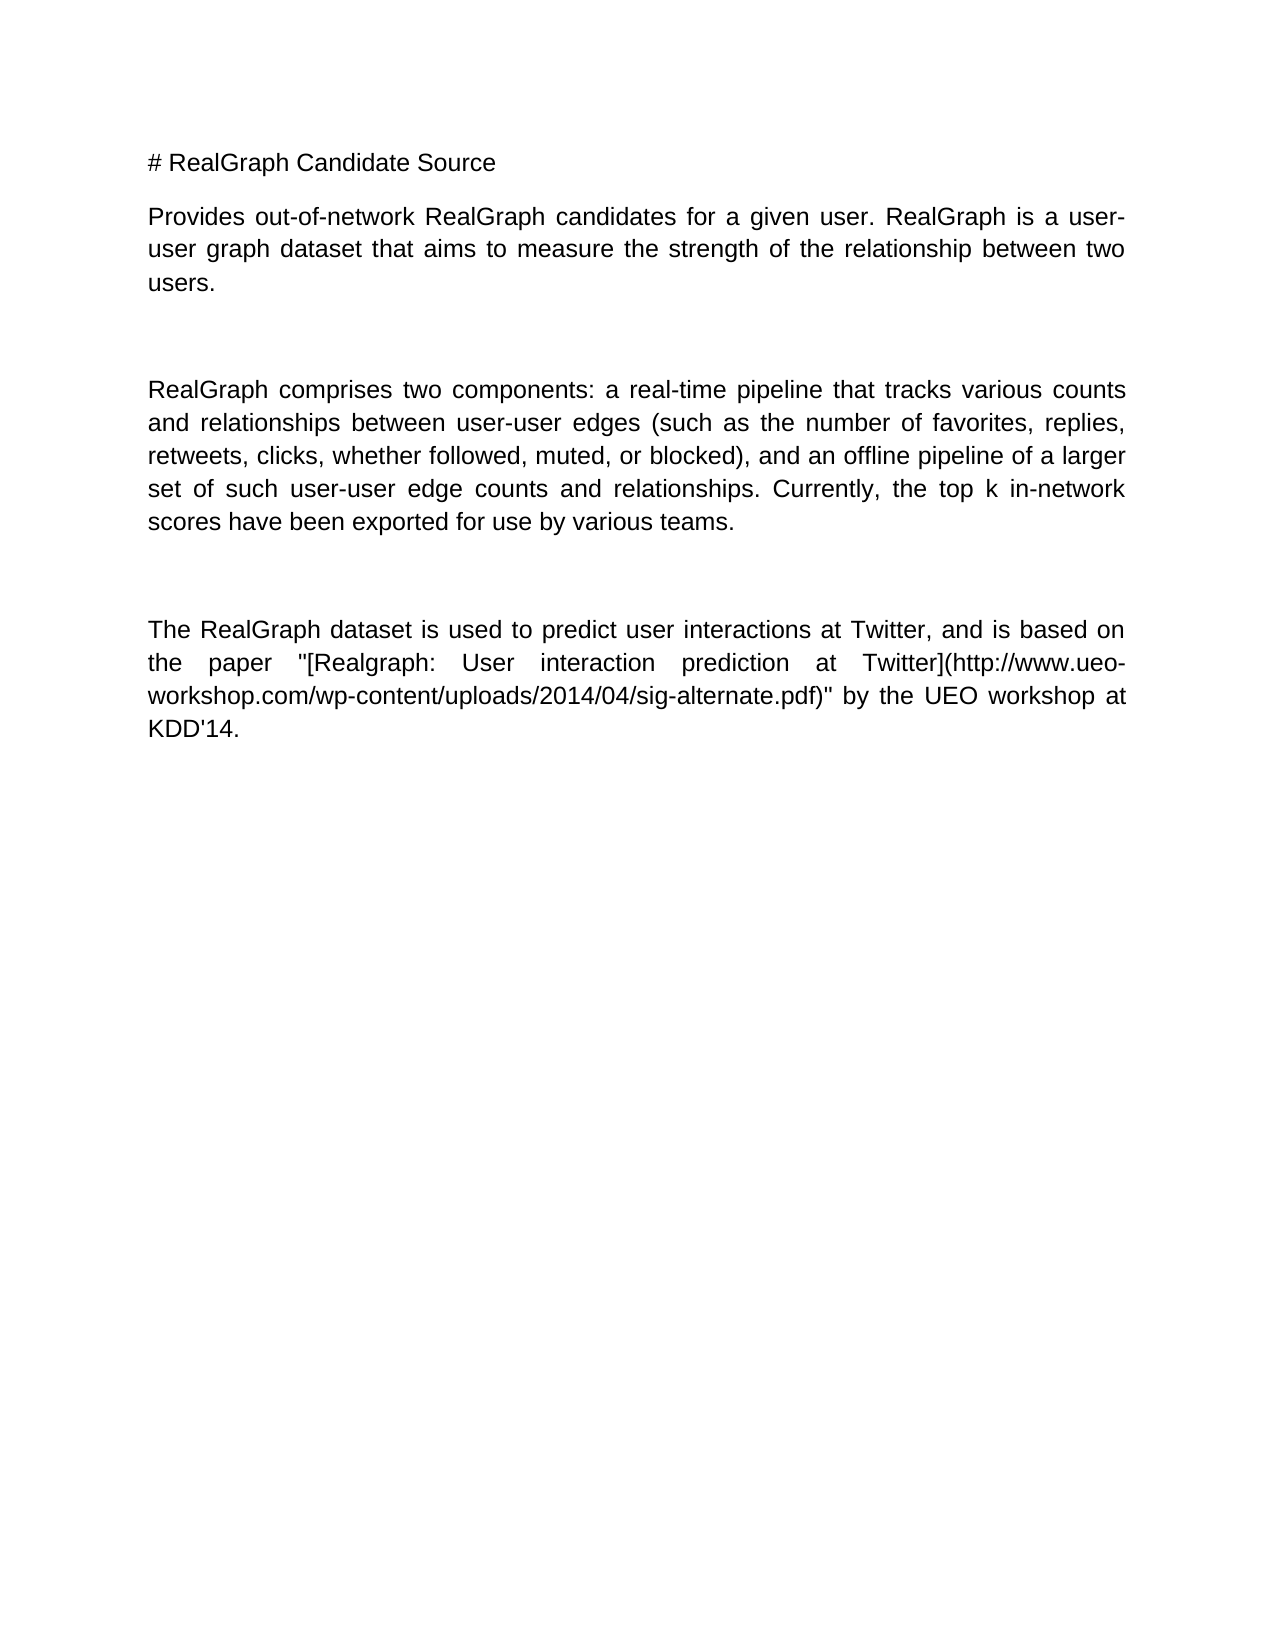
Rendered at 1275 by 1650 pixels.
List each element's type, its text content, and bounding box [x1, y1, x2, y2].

text Provides out-of-network RealGraph candidates for a given user. RealGraph is a user-user graph dataset that aims to measure the strength of the relationship between two users. [148, 201, 1127, 296]
text # RealGraph Candidate Source [148, 148, 1127, 176]
text The RealGraph dataset is used to predict user interactions at Twitter, and is based on the paper "[Realgraph: User interaction prediction at Twitter](http://www.ueo-workshop.com/wp-content/uploads/2014/04/sig-alternate.pdf)" by the UEO workshop at KDD'14. [148, 615, 1127, 743]
text RealGraph comprises two components: a real-time pipeline that tracks various counts and relationships between user-user edges (such as the number of favorites, replies, retweets, clicks, whether followed, muted, or blocked), and an offline pipeline of a larger set of such user-user edge counts and relationships. Currently, the top k in-network scores have been exported for use by various teams. [148, 375, 1127, 536]
